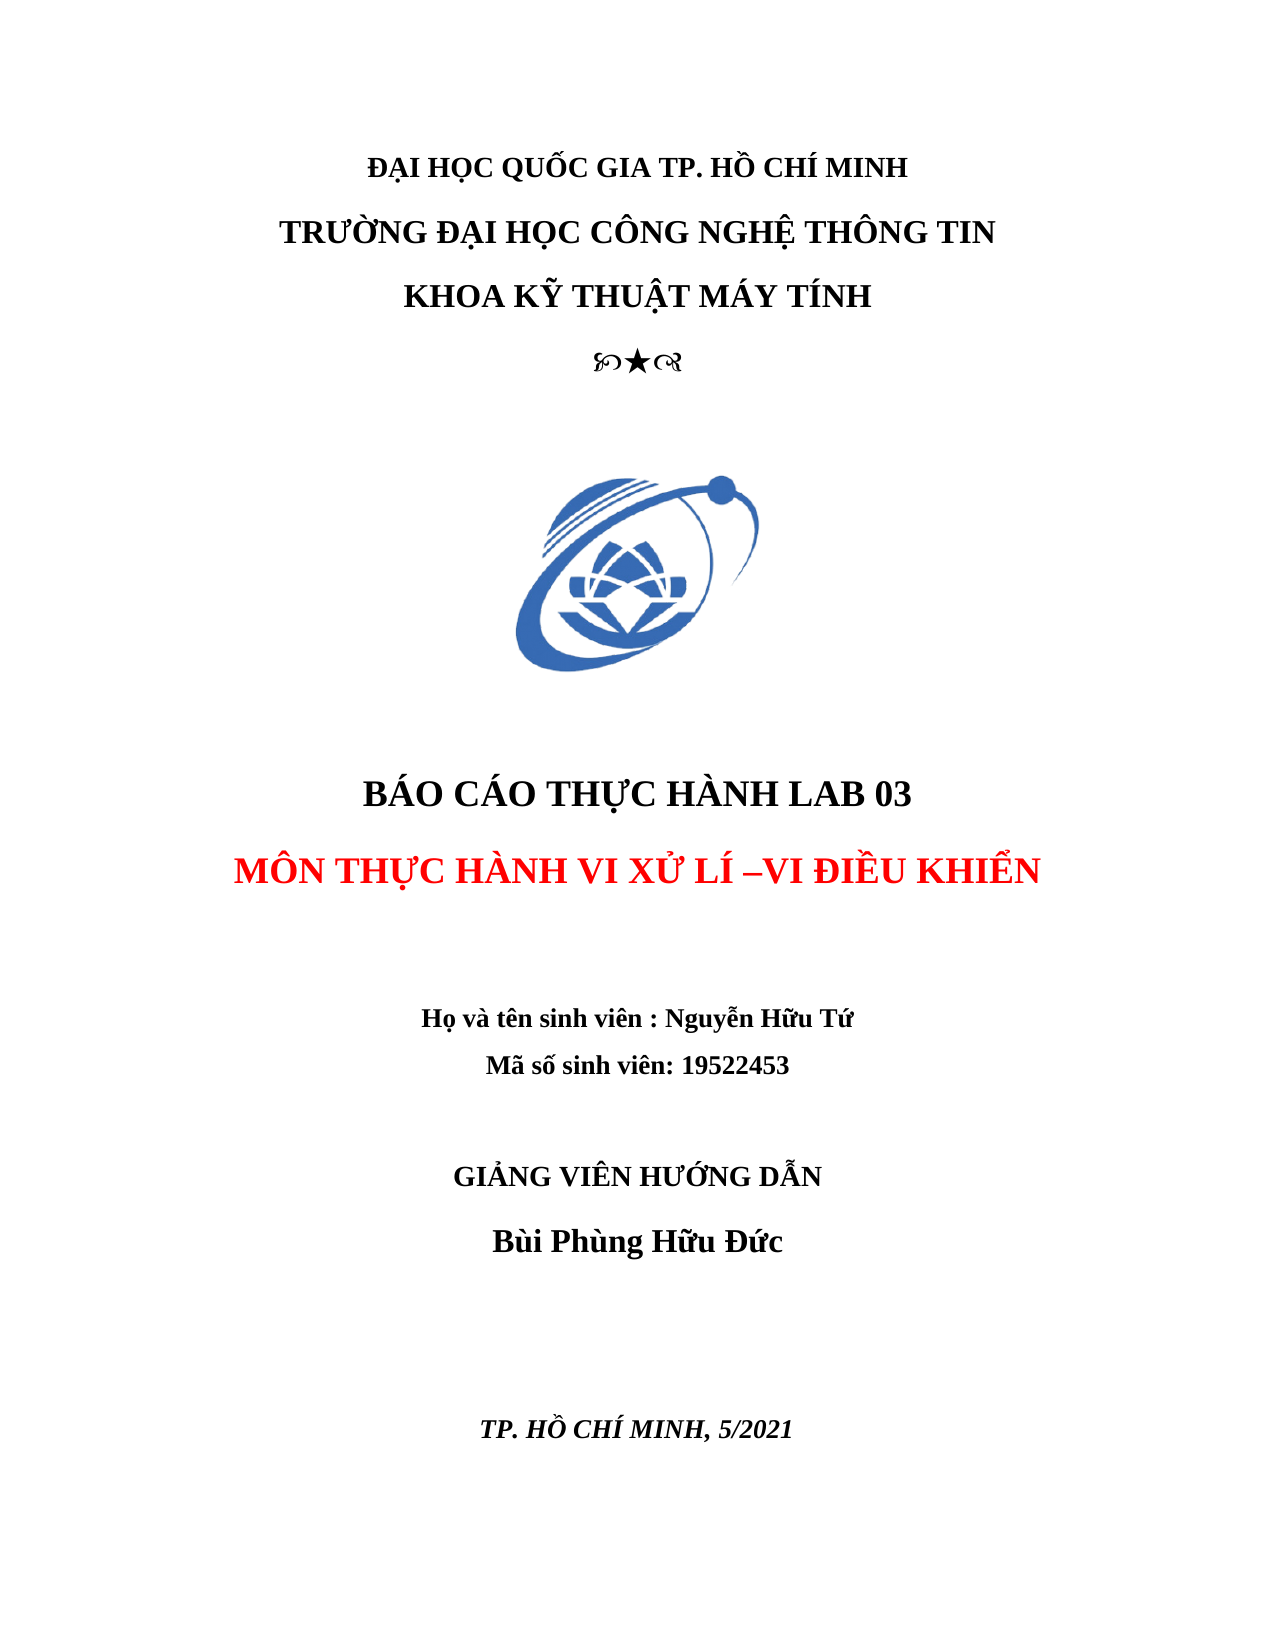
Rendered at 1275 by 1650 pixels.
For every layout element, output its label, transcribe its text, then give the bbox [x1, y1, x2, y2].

text Mã số sinh viên: 19522453 [150, 1049, 1125, 1080]
text Họ và tên sinh viên : Nguyễn Hữu Tứ [150, 1003, 1125, 1034]
text 🙡★🙣 [150, 340, 1125, 383]
picture [514, 474, 761, 678]
text GIẢNG VIÊN HƯỚNG DẪN [150, 1159, 1125, 1192]
text BÁO CÁO THỰC HÀNH LAB 03 [150, 771, 1125, 814]
text Bùi Phùng Hữu Đức [150, 1222, 1125, 1260]
text TRƯỜNG ĐẠI HỌC CÔNG NGHỆ THÔNG TIN [150, 213, 1125, 251]
text KHOA KỸ THUẬT MÁY TÍNH [150, 277, 1125, 315]
text ĐẠI HỌC QUỐC GIA TP. HỒ CHÍ MINH [150, 150, 1125, 183]
text TP. HỒ CHÍ MINH, 5/2021 [150, 1413, 1125, 1445]
text MÔN THỰC HÀNH VI XỬ LÍ –VI ĐIỀU KHIỂN [150, 848, 1125, 891]
